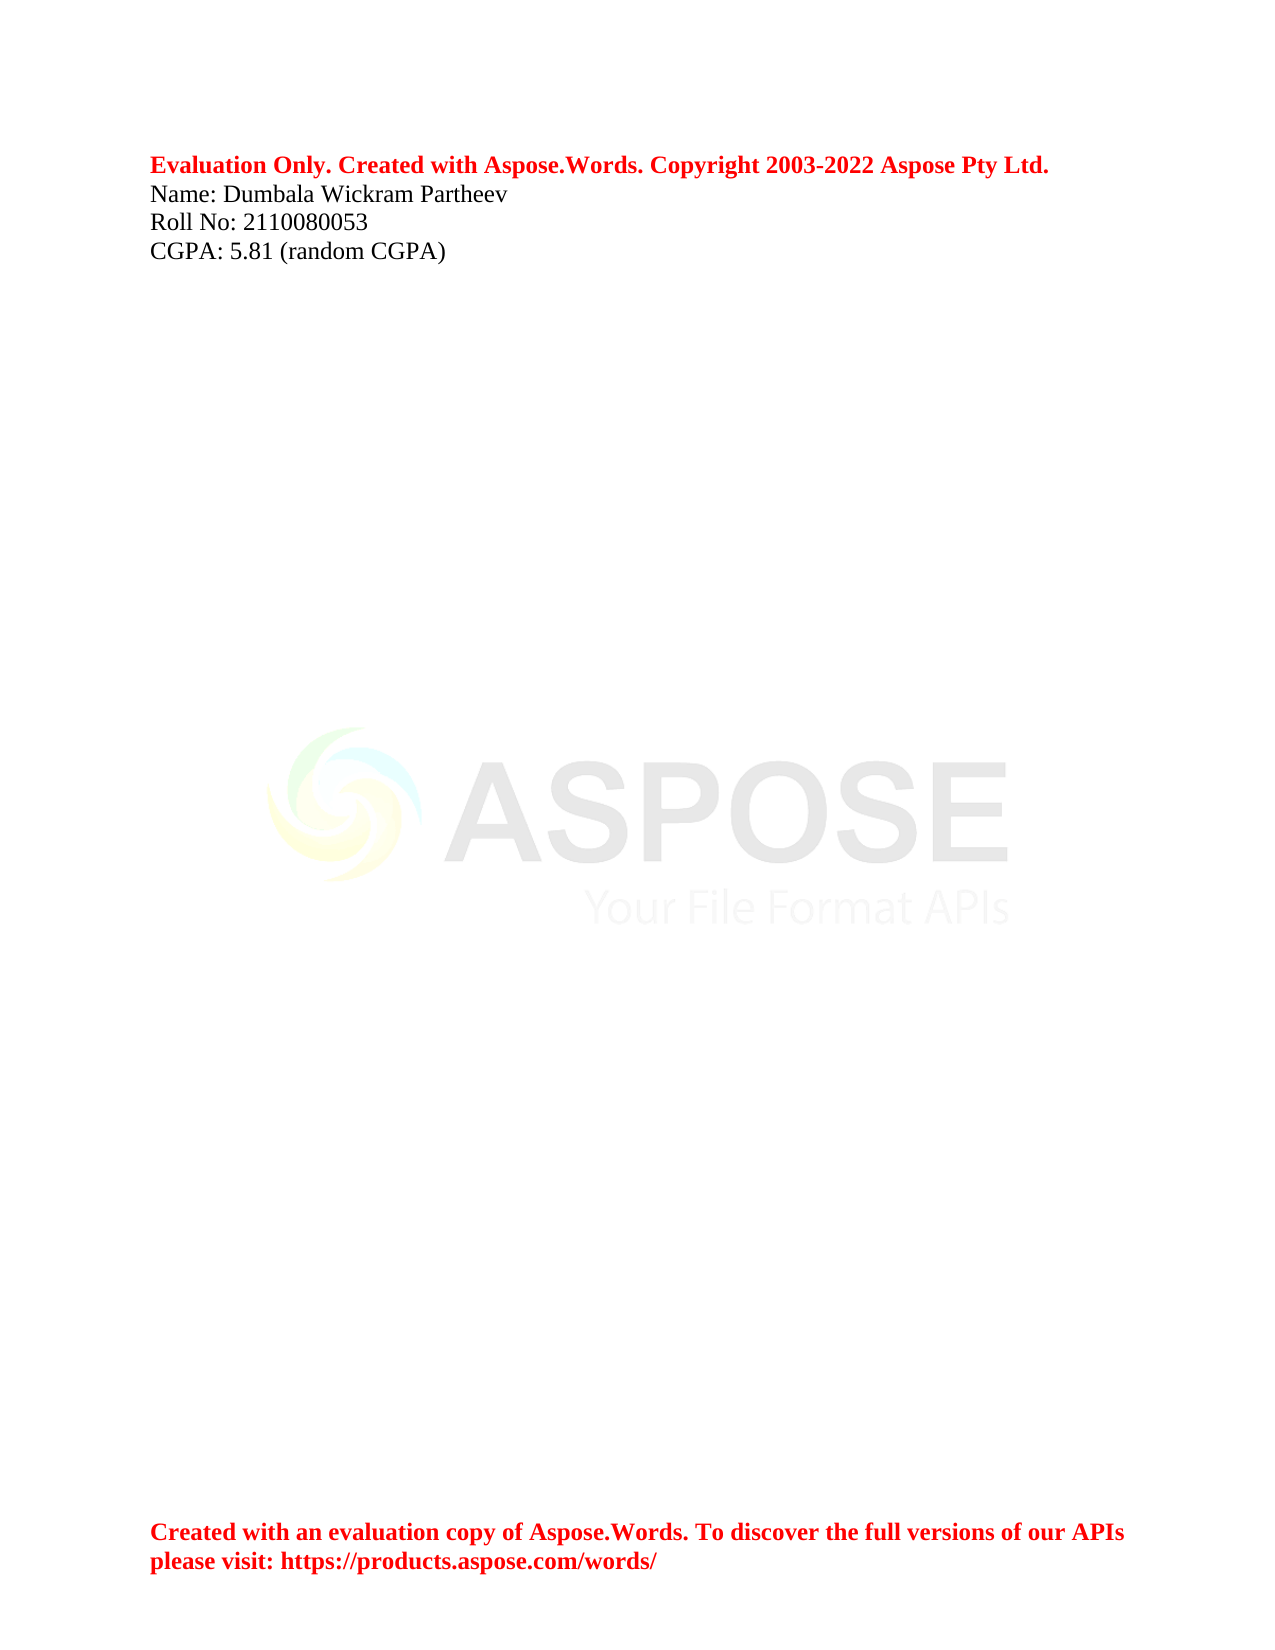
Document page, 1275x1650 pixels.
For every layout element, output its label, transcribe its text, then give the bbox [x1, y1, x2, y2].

text Name: Dumbala Wickram Partheev [150, 179, 1125, 207]
text Roll No: 2110080053 [150, 207, 1125, 236]
text Evaluation Only. Created with Aspose.Words. Copyright 2003-2022 Aspose Pty Ltd. [150, 150, 1125, 179]
text CGPA: 5.81 (random CGPA) [150, 236, 1125, 265]
